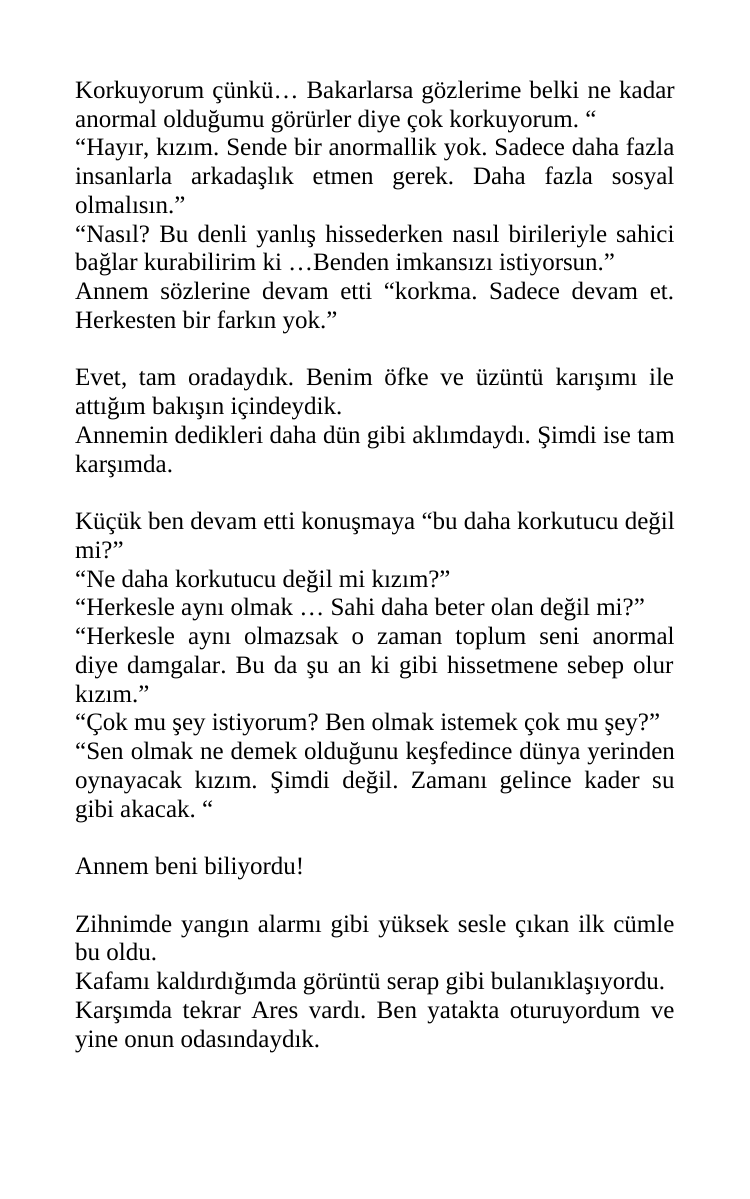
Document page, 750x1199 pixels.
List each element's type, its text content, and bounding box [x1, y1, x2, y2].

text Annem beni biliyordu! [75, 851, 675, 880]
text “Çok mu şey istiyorum? Ben olmak istemek çok mu şey?” [75, 707, 675, 736]
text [75, 75, 675, 132]
text “Ne daha korkutucu değil mi kızım?” [75, 564, 675, 592]
text “Herkesle aynı olmak … Sahi daha beter olan değil mi?” [75, 592, 675, 621]
text “Hayır, kızım. Sende bir anormallik yok. Sadece daha fazla insanlarla arkadaşlık etmen gerek. Daha fazla sosyal olmalısın.” [75, 132, 675, 219]
text Küçük ben devam etti konuşmaya “bu daha korkutucu değil mi?” [75, 506, 675, 564]
text Annem sözlerine devam etti “korkma. Sadece devam et. Herkesten bir farkın yok.” [75, 276, 675, 334]
text Kafamı kaldırdığımda görüntü serap gibi bulanıklaşıyordu. [75, 966, 675, 995]
text “Herkesle aynı olmazsak o zaman toplum seni anormal diye damgalar. Bu da şu an ki gibi hissetmene sebep olur kızım.” [75, 621, 675, 707]
text Karşımda tekrar Ares vardı. Ben yatakta oturuyordum ve yine onun odasındaydık. [75, 995, 675, 1052]
text Zihnimde yangın alarmı gibi yüksek sesle çıkan ilk cümle bu oldu. [75, 909, 675, 966]
text Evet, tam oradaydık. Benim öfke ve üzüntü karışımı ile attığım bakışın içindeydik. [75, 362, 675, 420]
text “Sen olmak ne demek olduğunu keşfedince dünya yerinden oynayacak kızım. Şimdi değil. Zamanı gelince kader su gibi akacak. “ [75, 736, 675, 822]
text “Nasıl? Bu denli yanlış hissederken nasıl birileriyle sahici bağlar kurabilirim ki …Benden imkansızı istiyorsun.” [75, 219, 675, 276]
text Annemin dedikleri daha dün gibi aklımdaydı. Şimdi ise tam karşımda. [75, 420, 675, 477]
